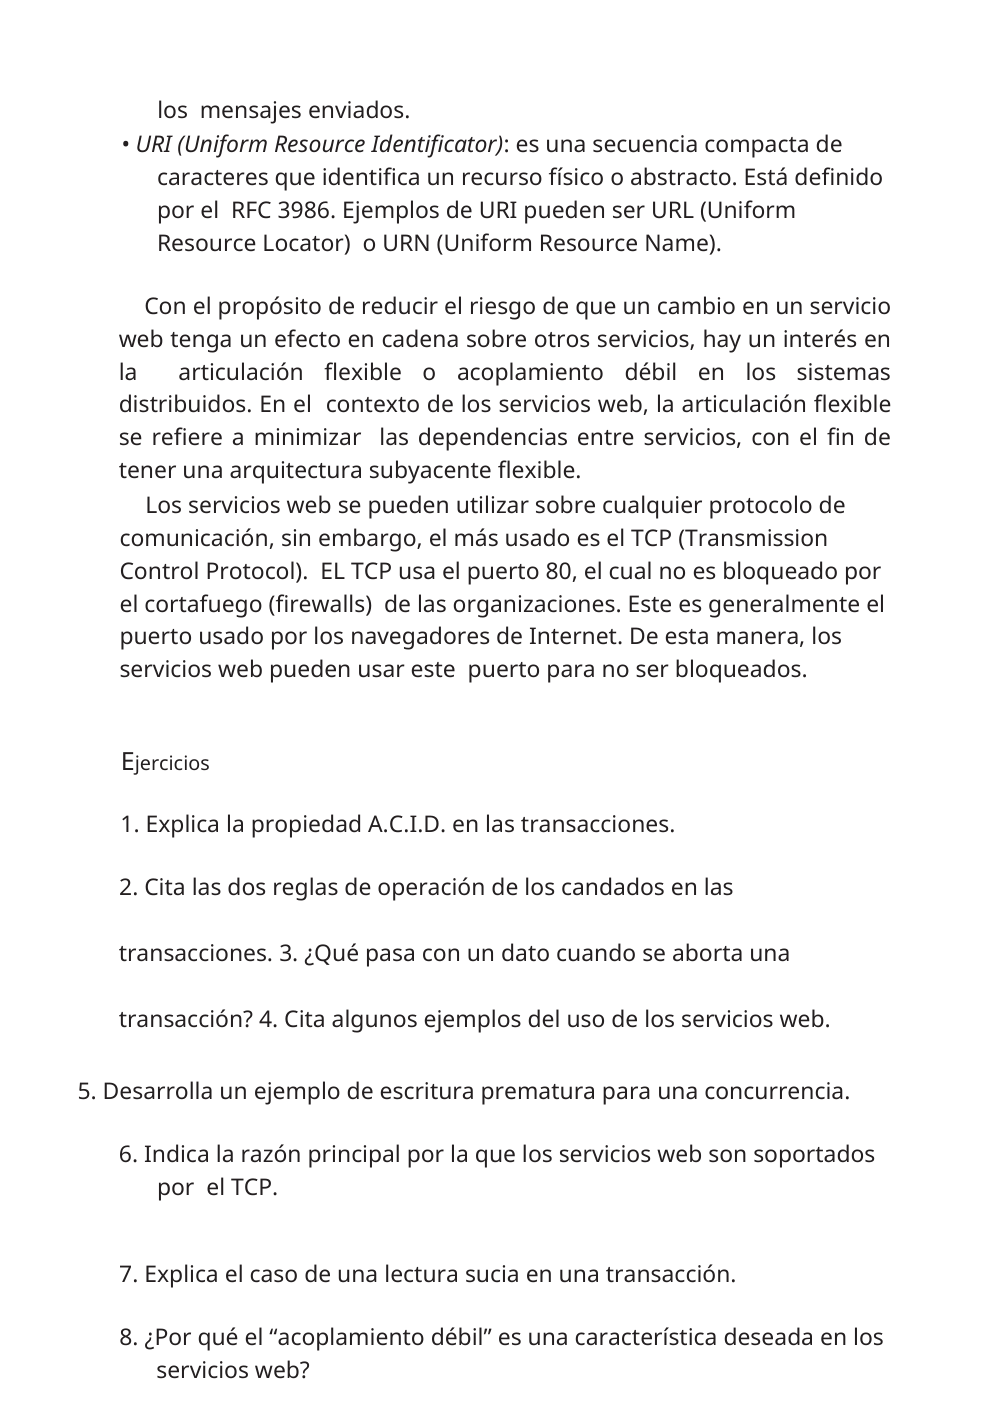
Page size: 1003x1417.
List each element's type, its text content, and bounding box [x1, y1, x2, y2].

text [121, 94, 892, 126]
text 6. Indica la razón principal por la que los servicios web son soportados por el TCP. [119, 1138, 892, 1202]
text • URI (Uniform Resource Identificator): es una secuencia compacta de caracteres que identifica un recurso físico o abstracto. Está definido por el RFC 3986. Ejemplos de URI pueden ser URL (Uniform Resource Locator) o URN (Uniform Resource Name). [121, 128, 892, 258]
text Los servicios web se pueden utilizar sobre cualquier protocolo de comunicación, sin embargo, el más usado es el TCP (Transmission Control Protocol). EL TCP usa el puerto 80, el cual no es bloqueado por el cortafuego (firewalls) de las organizaciones. Este es generalmente el puerto usado por los navegadores de Internet. De esta manera, los servicios web pueden usar este puerto para no ser bloqueados. [119, 489, 892, 684]
text 7. Explica el caso de una lectura sucia en una transacción. [119, 1258, 912, 1289]
text Ejercicios [121, 743, 912, 777]
text 8. ¿Por qué el “acoplamiento débil” es una característica deseada en los servicios web? [119, 1321, 892, 1385]
text 1. Explica la propiedad A.C.I.D. en las transacciones. [120, 808, 912, 840]
text Con el propósito de reducir el riesgo de que un cambio en un servicio web tenga un efecto en cadena sobre otros servicios, hay un interés en la articulación flexible o acoplamiento débil en los sistemas distribuidos. En el contexto de los servicios web, la articulación flexible se refiere a minimizar las dependencias entre servicios, con el fin de tener una arquitectura subyacente flexible. [118, 290, 892, 485]
text 5. Desarrolla un ejemplo de escritura prematura para una concurrencia. [0, 1075, 851, 1106]
text 2. Cita las dos reglas de operación de los candados en las transacciones. 3. ¿Qué pasa con un dato cuando se aborta una transacción? 4. Cita algunos ejemplos del uso de los servicios web. [118, 871, 867, 1034]
